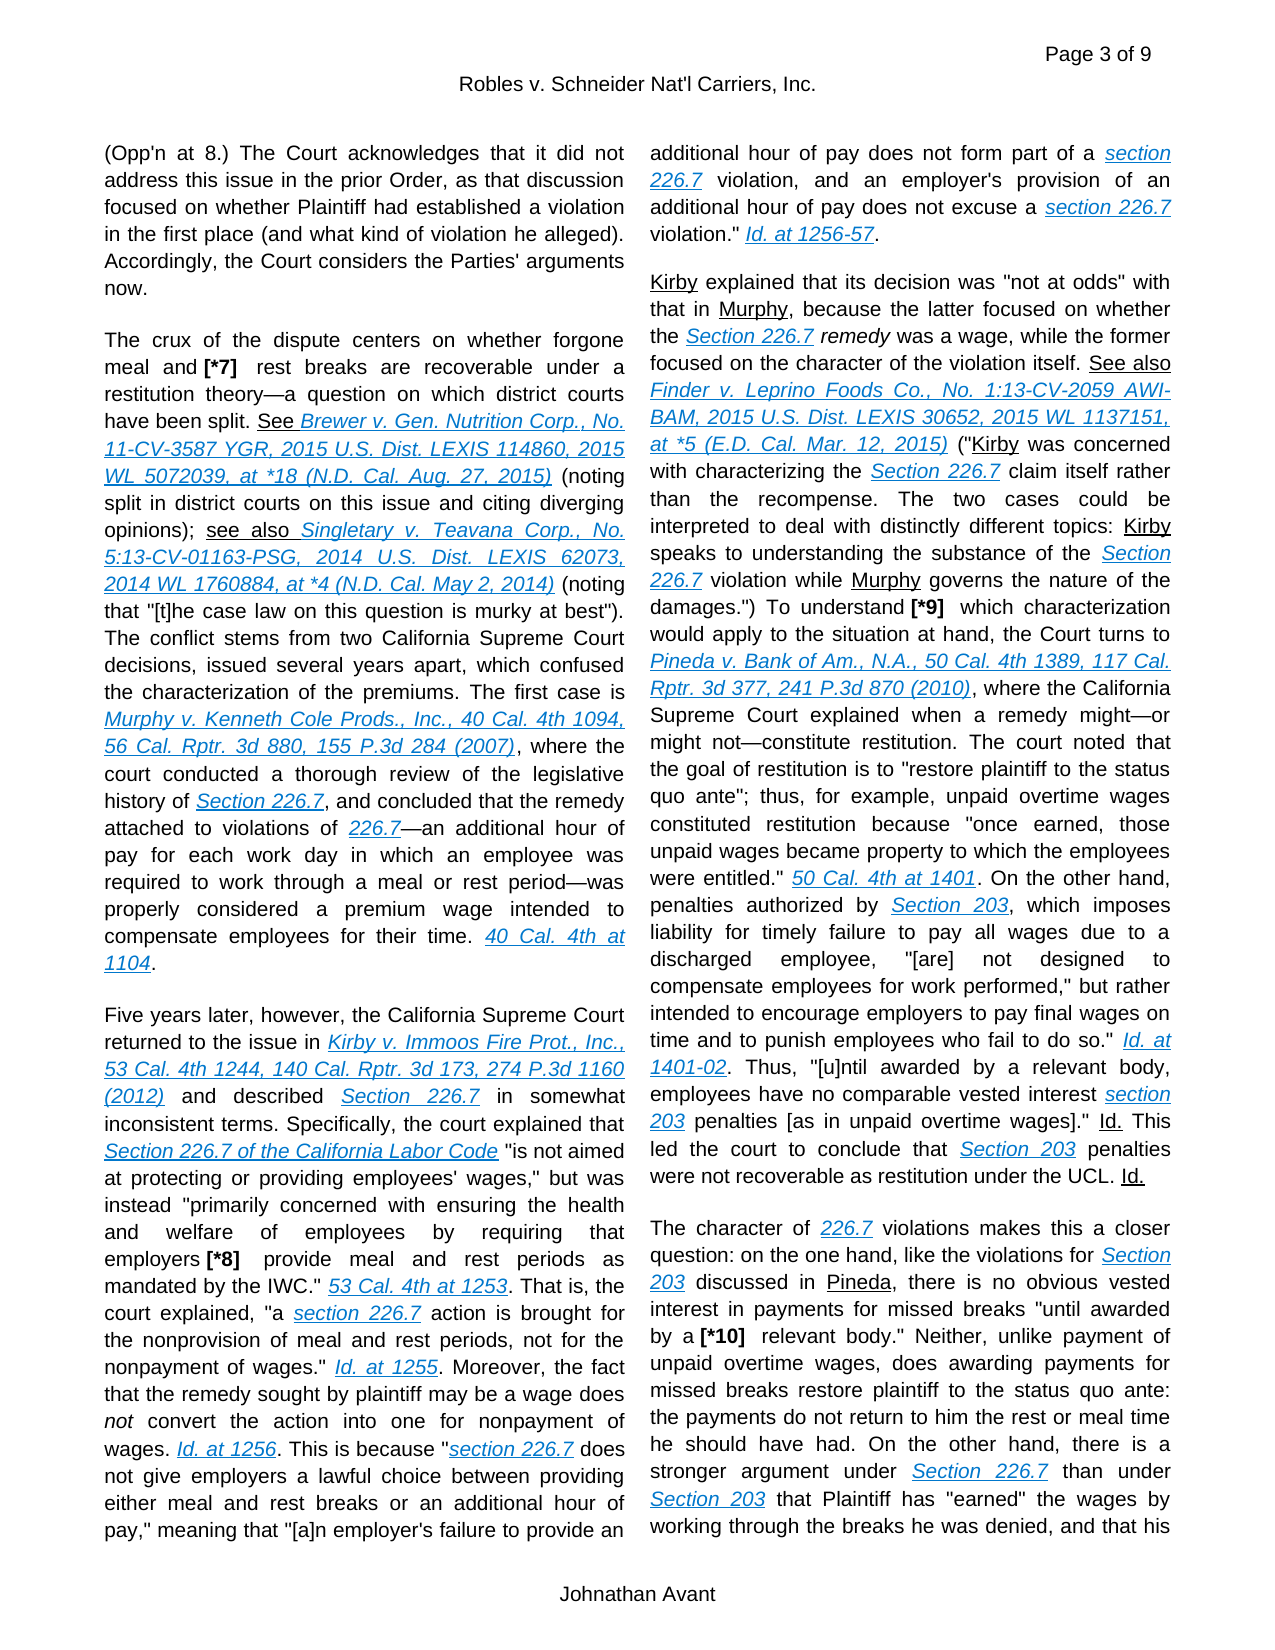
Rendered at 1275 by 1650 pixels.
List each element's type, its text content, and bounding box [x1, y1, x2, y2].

text Kirby explained that its decision was "not at odds" with that in Murphy, because the latter focused on whether the Section 226.7 remedy was a wage, while the former focused on the character of the violation itself. See also Finder v. Leprino Foods Co., No. 1:13-CV-2059 AWI-BAM, 2015 U.S. Dist. LEXIS 30652, 2015 WL 1137151, at *5 (E.D. Cal. Mar. 12, 2015) ("Kirby was concerned with characterizing the Section 226.7 claim itself rather than the recompense. The two cases could be interpreted to deal with distinctly different topics: Kirby speaks to understanding the substance of the Section 226.7 violation while Murphy governs the nature of the damages.") To understand [*9] which characterization would apply to the situation at hand, the Court turns to Pineda v. Bank of Am., N.A., 50 Cal. 4th 1389, 117 Cal. Rptr. 3d 377, 241 P.3d 870 (2010), where the California Supreme Court explained when a remedy might—or might not—constitute restitution. The court noted that the goal of restitution is to "restore plaintiff to the status quo ante"; thus, for example, unpaid overtime wages constituted restitution because "once earned, those unpaid wages became property to which the employees were entitled." 50 Cal. 4th at 1401. On the other hand, penalties authorized by Section 203, which imposes liability for timely failure to pay all wages due to a discharged employee, "[are] not designed to compensate employees for work performed," but rather intended to encourage employers to pay final wages on time and to punish employees who fail to do so." Id. at 1401-02. Thus, "[u]ntil awarded by a relevant body, employees have no comparable vested interest section 203 penalties [as in unpaid overtime wages]." Id. This led the court to conclude that Section 203 penalties were not recoverable as restitution under the UCL. Id. [650, 400, 1171, 670]
text Kirby explained that its decision was "not at odds" with that in Murphy, because the latter focused on whether the Section 226.7 remedy was a wage, while the former focused on the character of the violation itself. See also Finder v. Leprino Foods Co., No. 1:13-CV-2059 AWI-BAM, 2015 U.S. Dist. LEXIS 30652, 2015 WL 1137151, at *5 (E.D. Cal. Mar. 12, 2015) ("Kirby was concerned with characterizing the Section 226.7 claim itself rather than the recompense. The two cases could be interpreted to deal with distinctly different topics: Kirby speaks to understanding the substance of the Section 226.7 violation while Murphy governs the nature of the damages.") To understand [*9] which characterization would apply to the situation at hand, the Court turns to Pineda v. Bank of Am., N.A., 50 Cal. 4th 1389, 117 Cal. Rptr. 3d 377, 241 P.3d 870 (2010), where the California Supreme Court explained when a remedy might—or might not—constitute restitution. The court noted that the goal of restitution is to "restore plaintiff to the status quo ante"; thus, for example, unpaid overtime wages constituted restitution because "once earned, those unpaid wages became property to which the employees were entitled." 50 Cal. 4th at 1401. On the other hand, penalties authorized by Section 203, which imposes liability for timely failure to pay all wages due to a discharged employee, "[are] not designed to compensate employees for work performed," but rather intended to encourage employers to pay final wages on time and to punish employees who fail to do so." Id. at 1401-02. Thus, "[u]ntil awarded by a relevant body, employees have no comparable vested interest section 203 penalties [as in unpaid overtime wages]." Id. This led the court to conclude that Section 203 penalties were not recoverable as restitution under the UCL. Id. [650, 671, 1171, 1187]
text The crux of the dispute centers on whether forgone meal and [*7] rest breaks are recoverable under a restitution theory—a question on which district courts have been split. See Brewer v. Gen. Nutrition Corp., No. 11-CV-3587 YGR, 2015 U.S. Dist. LEXIS 114860, 2015 WL 5072039, at *18 (N.D. Cal. Aug. 27, 2015) (noting split in district courts on this issue and citing diverging opinions); see also Singletary v. Teavana Corp., No. 5:13-CV-01163-PSG, 2014 U.S. Dist. LEXIS 62073, 2014 WL 1760884, at *4 (N.D. Cal. May 2, 2014) (noting that "[t]he case law on this question is murky at best"). The conflict stems from two California Supreme Court decisions, issued several years apart, which confused the characterization of the premiums. The first case is Murphy v. Kenneth Cole Prods., Inc., 40 Cal. 4th 1094, 56 Cal. Rptr. 3d 880, 155 P.3d 284 (2007), where the court conducted a thorough review of the legislative history of Section 226.7, and concluded that the remedy attached to violations of 226.7—an additional hour of pay for each work day in which an employee was required to work through a meal or rest period—was properly considered a premium wage intended to compensate employees for their time. 40 Cal. 4th at 1104. [104, 729, 625, 975]
text Five years later, however, the California Supreme Court returned to the issue in Kirby v. Immoos Fire Prot., Inc., 53 Cal. 4th 1244, 140 Cal. Rptr. 3d 173, 274 P.3d 1160 (2012) and described Section 226.7 in somewhat inconsistent terms. Specifically, the court explained that Section 226.7 of the California Labor Code "is not aimed at protecting or providing employees' wages," but was instead "primarily concerned with ensuring the health and welfare of employees by requiring that employers [*8] provide meal and rest periods as mandated by the IWC." 53 Cal. 4th at 1253. That is, the court explained, "a section 226.7 action is brought for the nonprovision of meal and rest periods, not for the nonpayment of wages." Id. at 1255. Moreover, the fact that the remedy sought by plaintiff may be a wage does not convert the action into one for nonpayment of wages. Id. at 1256. This is because "section 226.7 does not give employers a lawful choice between providing either meal and rest breaks or an additional hour of pay," meaning that "[a]n employer's failure to provide an additional hour of pay does not form part of a section 226.7 violation, and an employer's provision of an additional hour of pay does not excuse a section 226.7 violation." Id. at 1256-57. [104, 1079, 625, 1542]
text The crux of the dispute centers on whether forgone meal and [*7] rest breaks are recoverable under a restitution theory—a question on which district courts have been split. See Brewer v. Gen. Nutrition Corp., No. 11-CV-3587 YGR, 2015 U.S. Dist. LEXIS 114860, 2015 WL 5072039, at *18 (N.D. Cal. Aug. 27, 2015) (noting split in district courts on this issue and citing diverging opinions); see also Singletary v. Teavana Corp., No. 5:13-CV-01163-PSG, 2014 U.S. Dist. LEXIS 62073, 2014 WL 1760884, at *4 (N.D. Cal. May 2, 2014) (noting that "[t]he case law on this question is murky at best"). The conflict stems from two California Supreme Court decisions, issued several years apart, which confused the characterization of the premiums. The first case is Murphy v. Kenneth Cole Prods., Inc., 40 Cal. 4th 1094, 56 Cal. Rptr. 3d 880, 155 P.3d 284 (2007), where the court conducted a thorough review of the legislative history of Section 226.7, and concluded that the remedy attached to violations of 226.7—an additional hour of pay for each work day in which an employee was required to work through a meal or rest period—was properly considered a premium wage intended to compensate employees for their time. 40 Cal. 4th at 1104. [104, 567, 625, 728]
